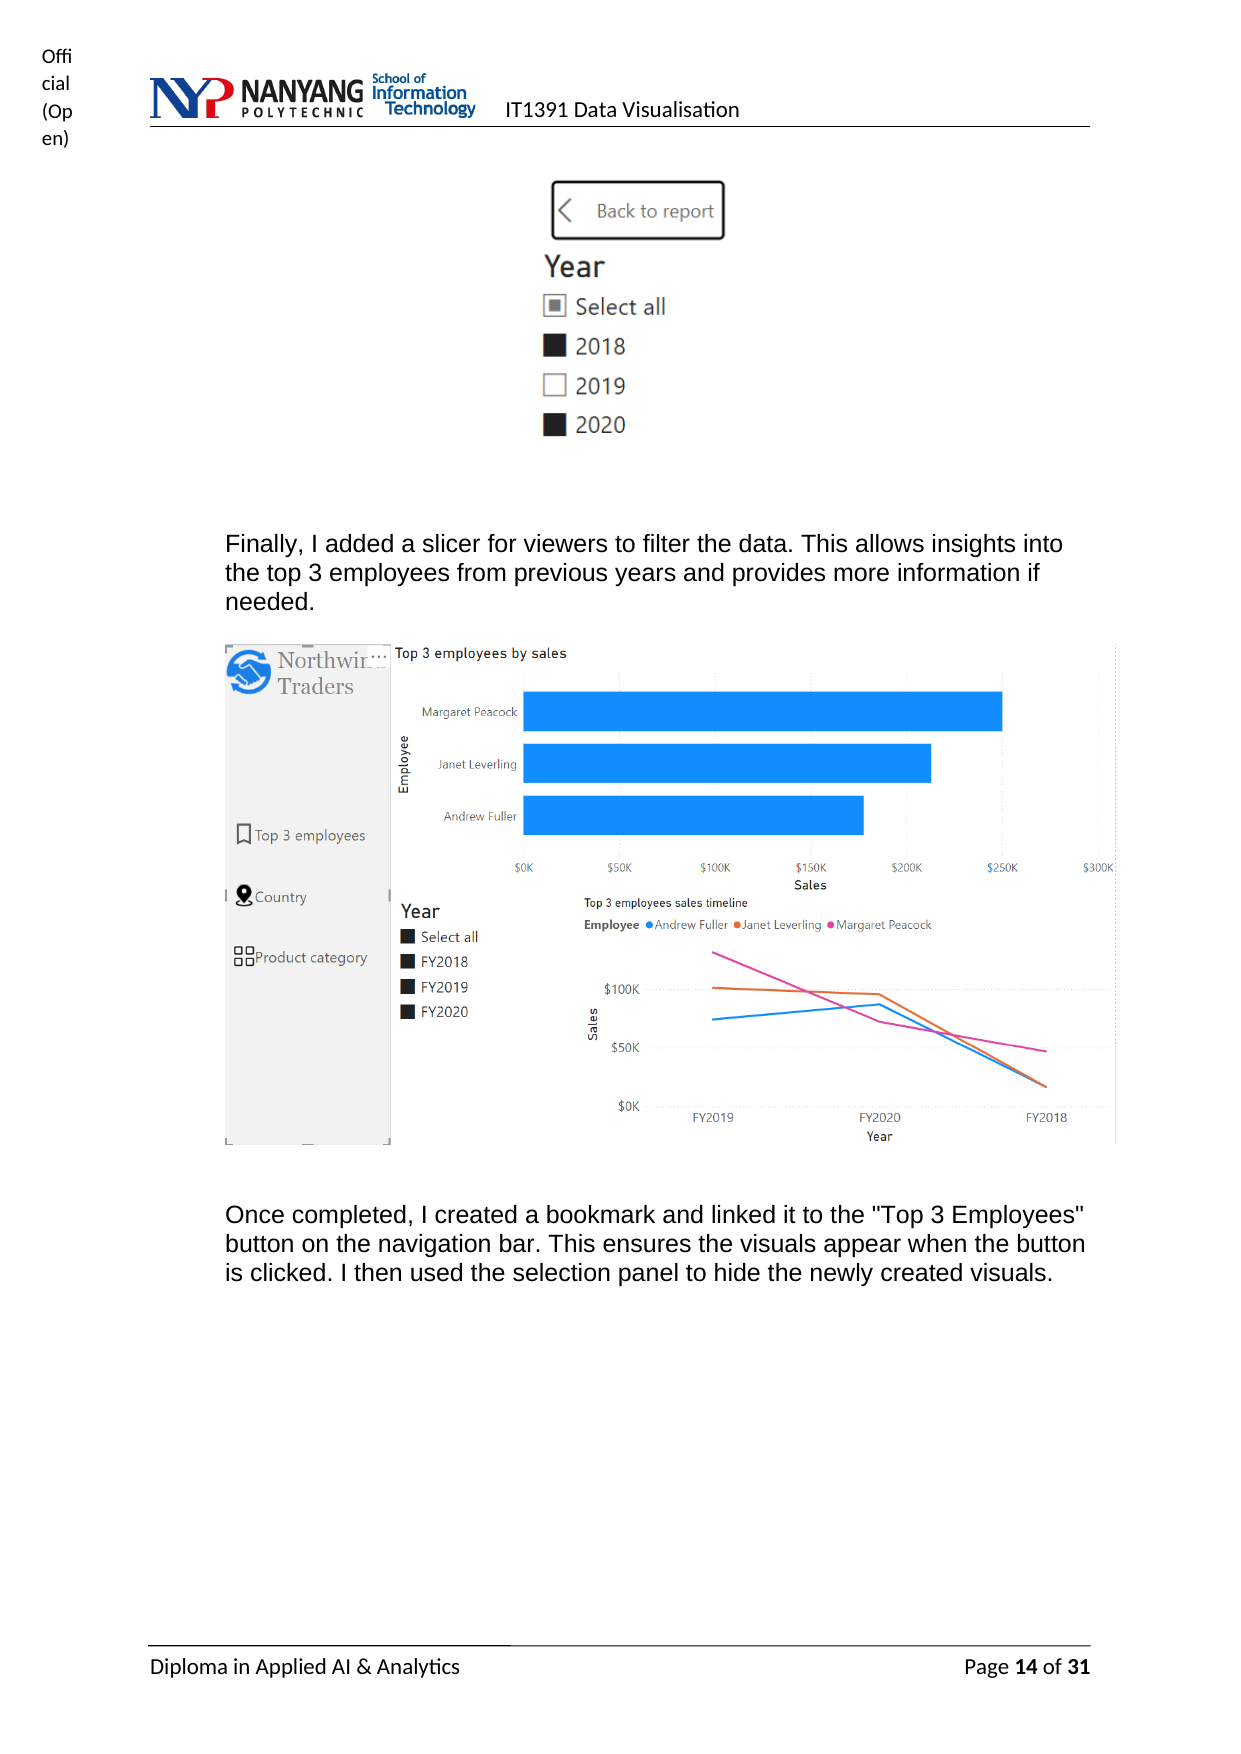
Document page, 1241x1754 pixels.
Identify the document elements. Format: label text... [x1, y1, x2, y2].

picture [150, 78, 363, 118]
list Finally, I added a slicer for viewers to filter the data. This allows insights into the top 3 employees from previous years and provides more information if needed. [225, 529, 1090, 616]
list Once completed, I created a bookmark and linked it to the "Top 3 Employees" button on the navigation bar. This ensures the visuals appear when the button is clicked. I then used the selection panel to hide the newly created visuals. [225, 1200, 1090, 1286]
picture [534, 159, 782, 501]
picture [225, 644, 1116, 1145]
picture [372, 73, 476, 118]
